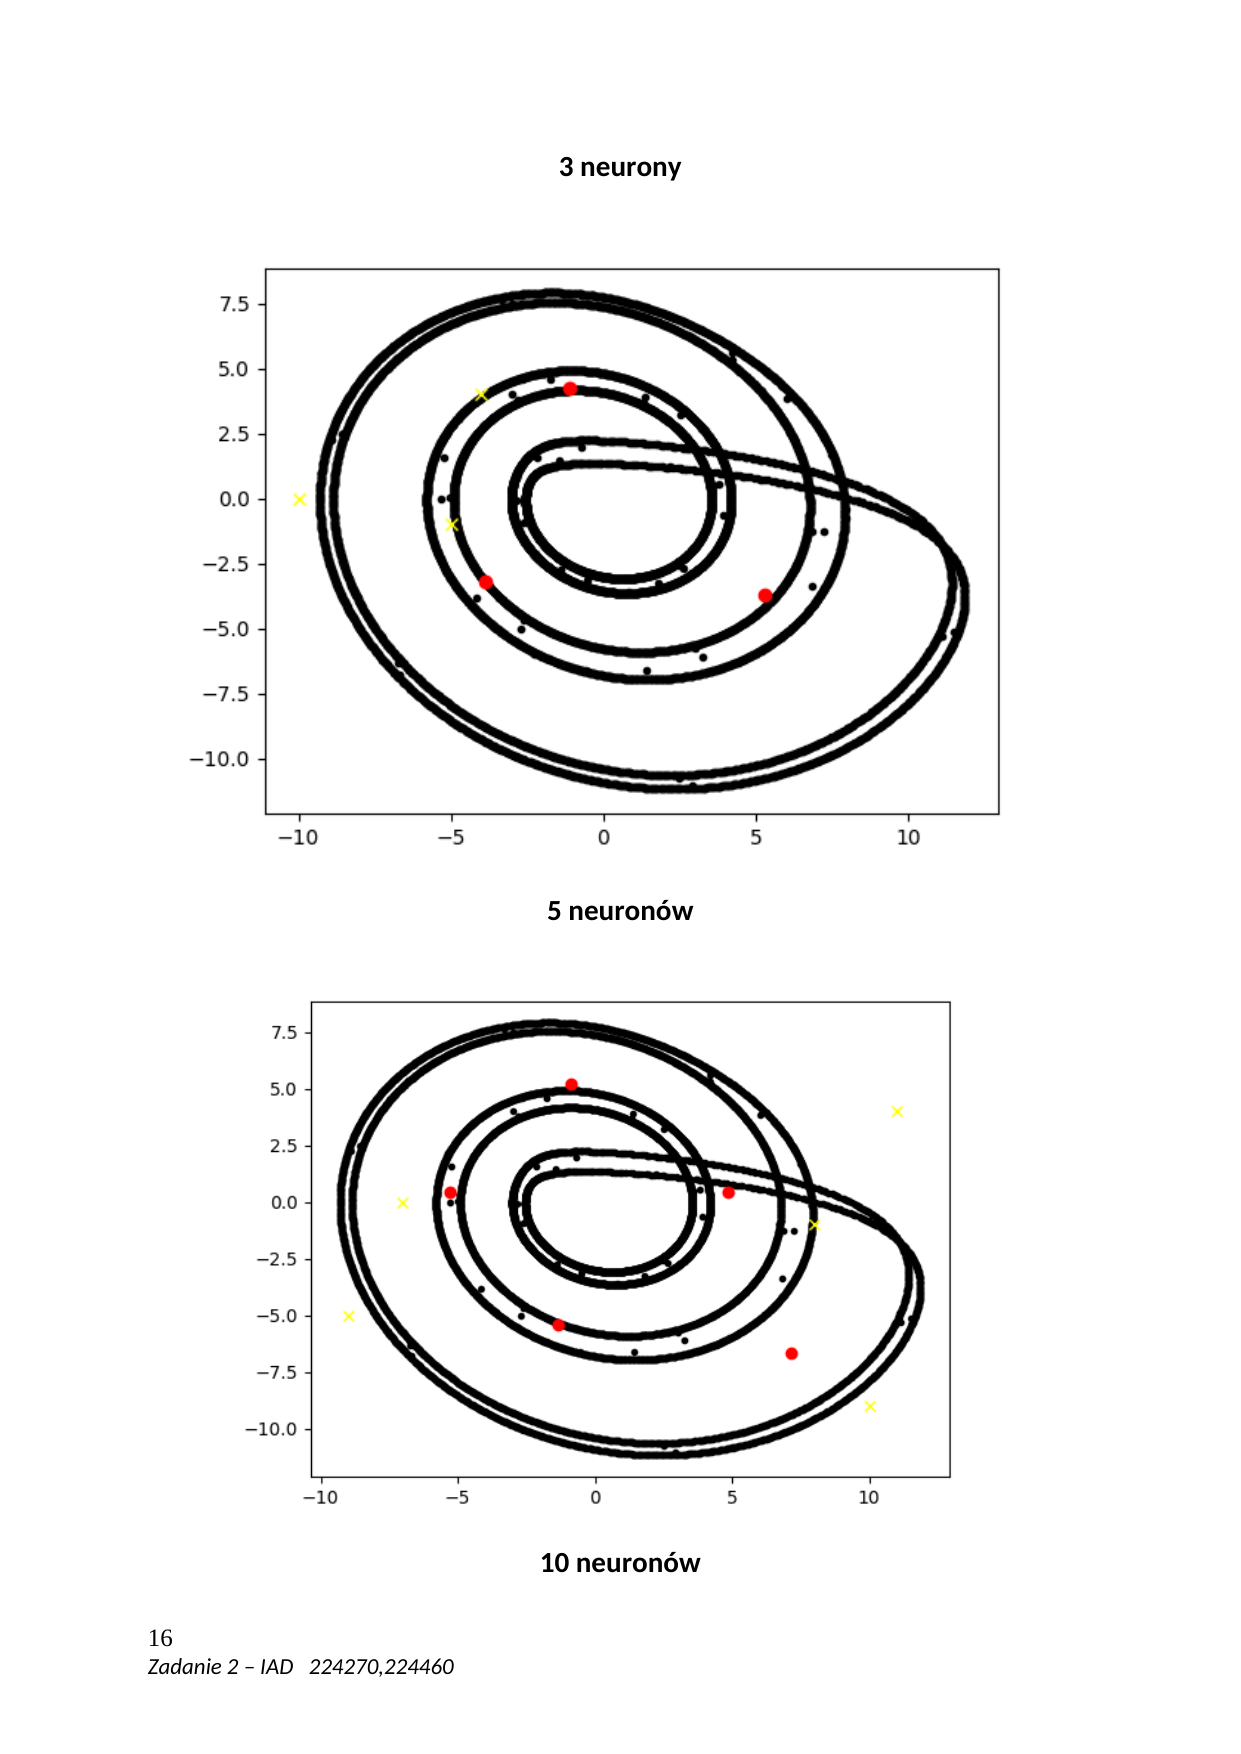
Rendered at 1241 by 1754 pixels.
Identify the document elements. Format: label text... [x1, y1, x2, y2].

picture [208, 927, 1032, 1545]
text 10 neuronów [148, 1544, 1093, 1580]
text 3 neurony [148, 148, 1093, 183]
picture [147, 183, 1093, 892]
text 5 neuronów [148, 892, 1093, 928]
